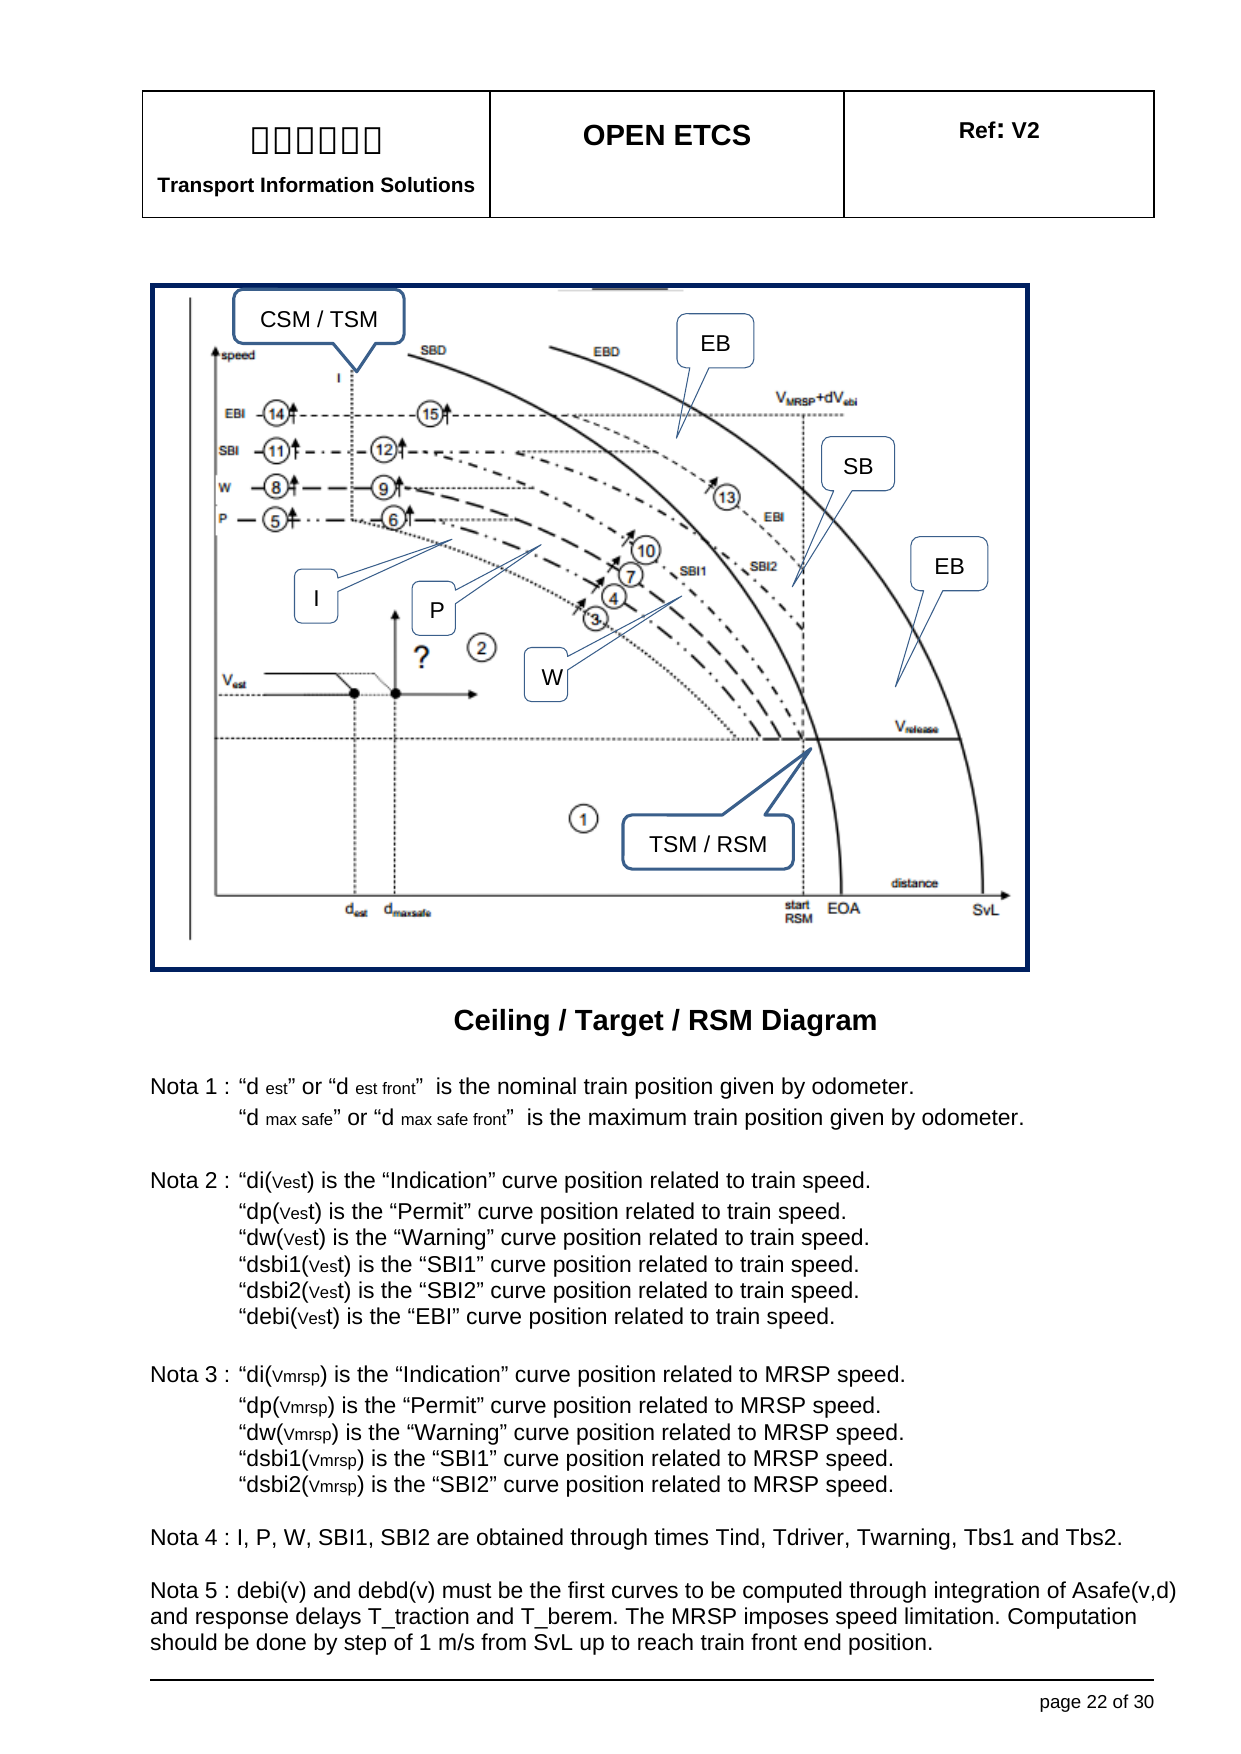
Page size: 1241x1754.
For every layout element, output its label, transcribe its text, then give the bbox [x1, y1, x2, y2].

text “dp(Vmrsp) is the “Permit” curve position related to MRSP speed. [150, 1387, 1181, 1418]
text “dsbi2(Vest) is the “SBI2” curve position related to train speed. [150, 1277, 1181, 1303]
text Nota 3 : “di(Vmrsp) is the “Indication” curve position related to MRSP speed. [150, 1356, 1181, 1387]
text Nota 5 : debi(v) and debd(v) must be the first curves to be computed through integration of Asafe(v,d) and response delays T_traction and T_berem. The MRSP imposes speed limitation. Computation should be done by step of 1 m/s from SvL up to reach train front end position. [150, 1577, 1181, 1656]
text Nota 1 : “d est” or “d est front” is the nominal train position given by odometer. [150, 1068, 1181, 1099]
picture [155, 288, 1025, 967]
text Nota 4 : I, P, W, SBI1, SBI2 are obtained through times Tind, Tdriver, Twarning, Tbs1 and Tbs2. [150, 1524, 1181, 1550]
text “dw(Vmrsp) is the “Warning” curve position related to MRSP speed. [150, 1418, 1181, 1445]
text Nota 2 : “di(Vest) is the “Indication” curve position related to train speed. [150, 1162, 1181, 1193]
picture [236, 291, 402, 368]
text “dsbi1(Vest) is the “SBI1” curve position related to train speed. [150, 1251, 1181, 1277]
text “dsbi1(Vmrsp) is the “SBI1” curve position related to MRSP speed. [150, 1445, 1181, 1471]
title Ceiling / Target / RSM Diagram [150, 1003, 1181, 1037]
text “dp(Vest) is the “Permit” curve position related to train speed. [150, 1193, 1181, 1224]
text “d max safe” or “d max safe front” is the maximum train position given by odometer. [150, 1099, 1181, 1130]
text “dsbi2(Vmrsp) is the “SBI2” curve position related to MRSP speed. [150, 1471, 1181, 1497]
text “debi(Vest) is the “EBI” curve position related to train speed. [150, 1303, 1181, 1329]
text “dw(Vest) is the “Warning” curve position related to train speed. [150, 1224, 1181, 1251]
